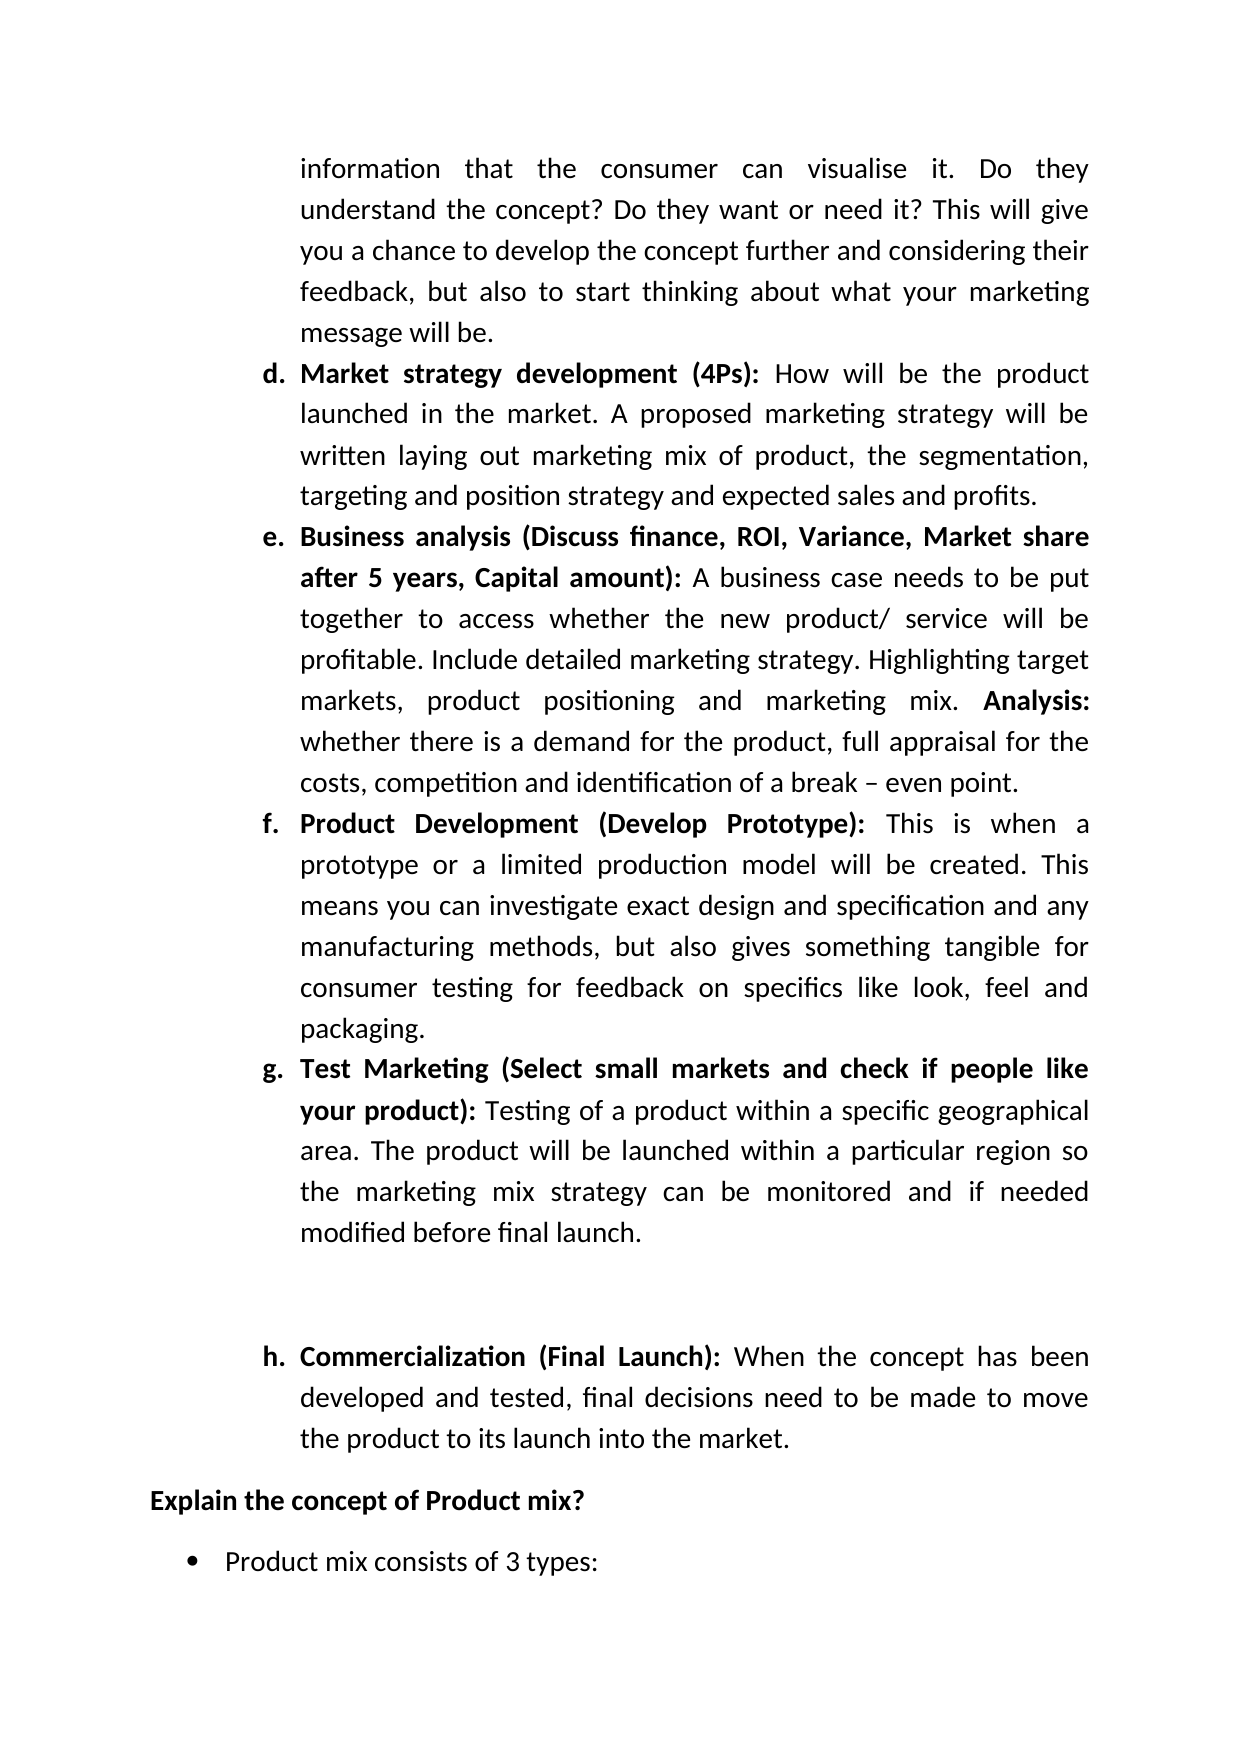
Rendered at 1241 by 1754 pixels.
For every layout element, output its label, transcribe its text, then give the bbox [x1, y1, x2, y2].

list Market strategy development (4Ps): How will be the product launched in the market. A proposed marketing strategy will be written laying out marketing mix of product, the segmentation, targeting and position strategy and expected sales and profits. [262, 355, 1090, 513]
list Commercialization (Final Launch): When the concept has been developed and tested, final decisions need to be made to move the product to its launch into the market. [262, 1338, 1090, 1455]
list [262, 150, 1090, 349]
list Business analysis (Discuss finance, ROI, Variance, Market share after 5 years, Capital amount): A business case needs to be put together to access whether the new product/ service will be profitable. Include detailed marketing strategy. Highlighting target markets, product positioning and marketing mix. Analysis: whether there is a demand for the product, full appraisal for the costs, competition and identification of a break – even point. [262, 518, 1090, 800]
list Test Marketing (Select small markets and check if people like your product): Testing of a product within a specific geographical area. The product will be launched within a particular region so the marketing mix strategy can be monitored and if needed modified before final launch. [262, 1051, 1090, 1250]
text Explain the concept of Product mix? [150, 1482, 1090, 1517]
list Product Development (Develop Prototype): This is when a prototype or a limited production model will be created. This means you can investigate exact design and specification and any manufacturing methods, but also gives something tangible for consumer testing for feedback on specifics like look, feel and packaging. [262, 805, 1090, 1045]
list Product mix consists of 3 types: [187, 1543, 1090, 1579]
